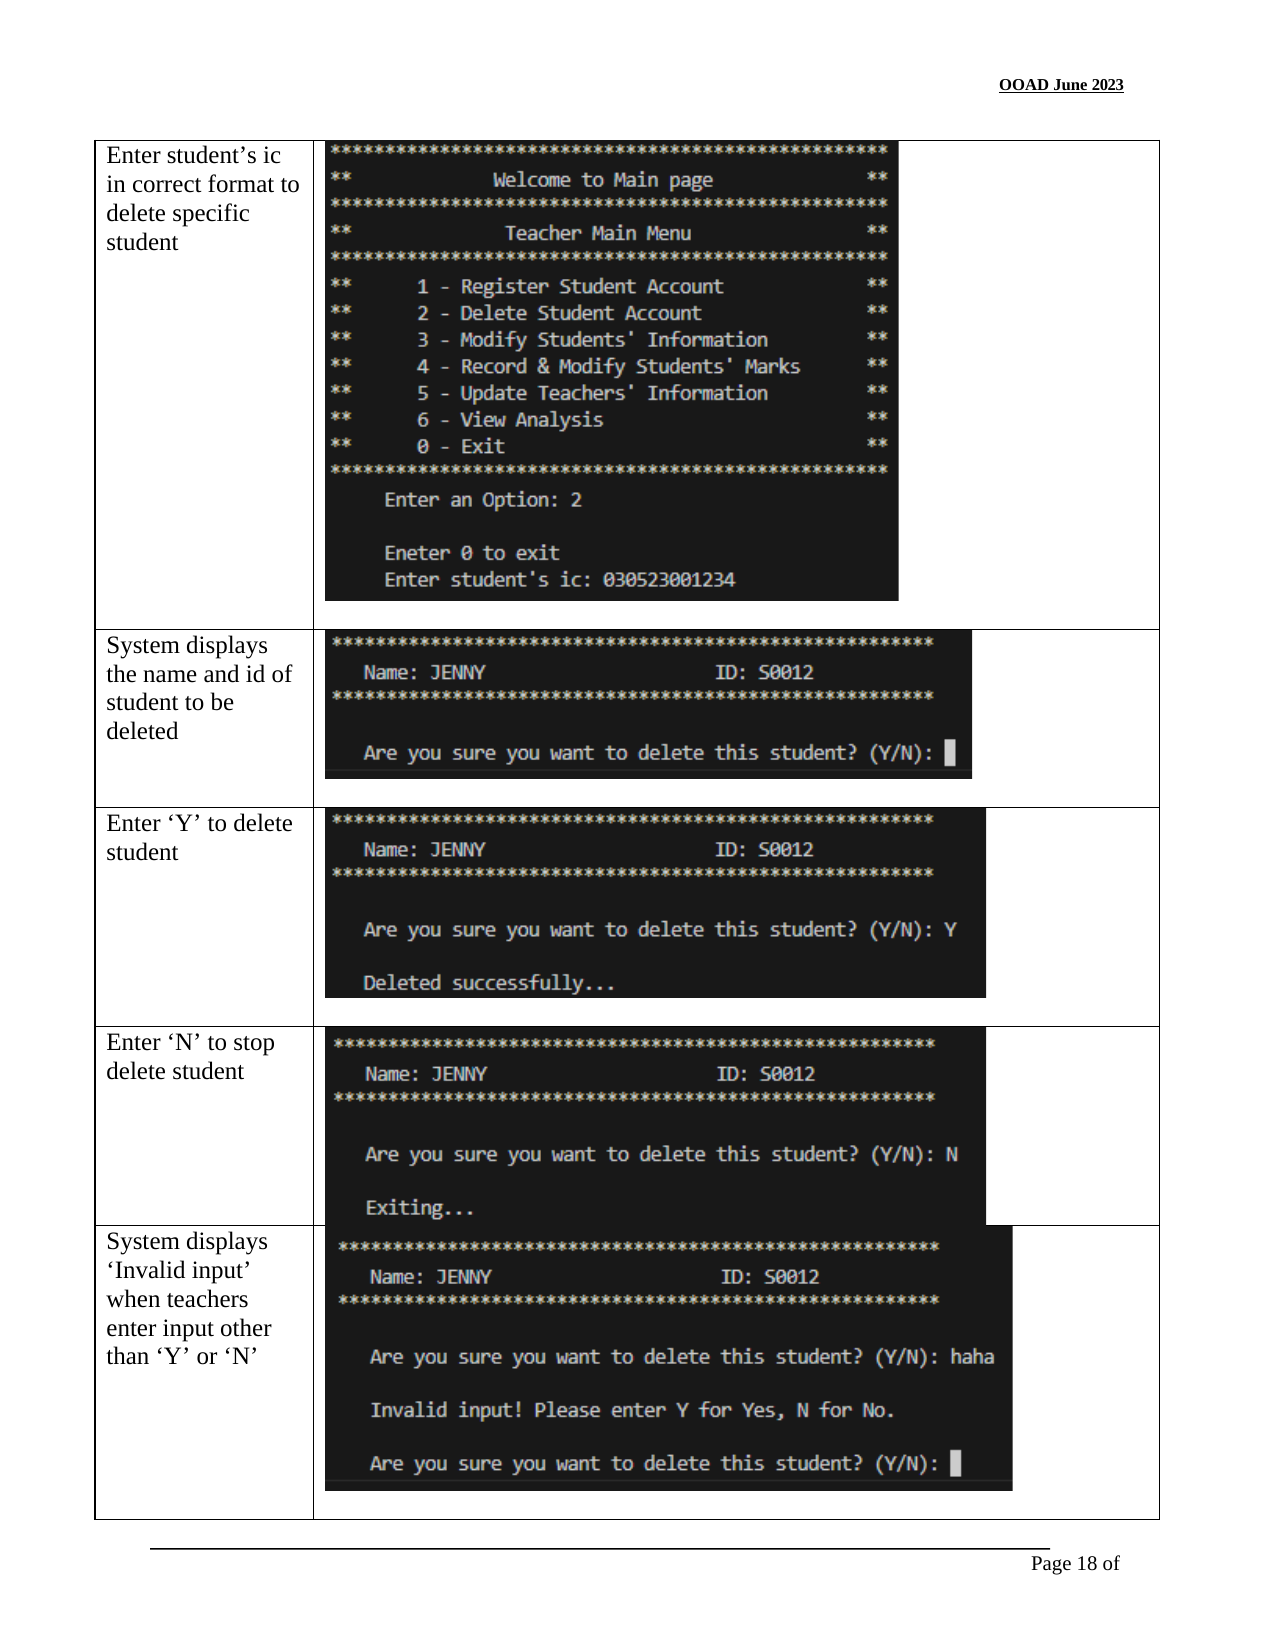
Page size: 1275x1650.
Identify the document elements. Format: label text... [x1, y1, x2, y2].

table_cell Enter ‘N’ to stop delete student [96, 1027, 313, 1225]
table_cell Enter student’s ic in correct format to delete specific student [96, 141, 313, 629]
picture [325, 630, 973, 779]
picture [325, 1027, 1013, 1491]
table_cell [314, 630, 1159, 807]
picture [325, 140, 899, 601]
table_cell [987, 1027, 1159, 1225]
table_cell [314, 1226, 1159, 1519]
table_cell [314, 1027, 325, 1225]
table_cell [314, 141, 1159, 629]
table_cell [314, 808, 1159, 1026]
table_cell System displays the name and id of student to be deleted [96, 630, 313, 807]
table_cell Enter ‘Y’ to delete student [96, 808, 313, 1026]
picture [325, 808, 987, 998]
table_cell System displays ‘Invalid input’ when teachers enter input other than ‘Y’ or ‘N’ [96, 1226, 313, 1519]
